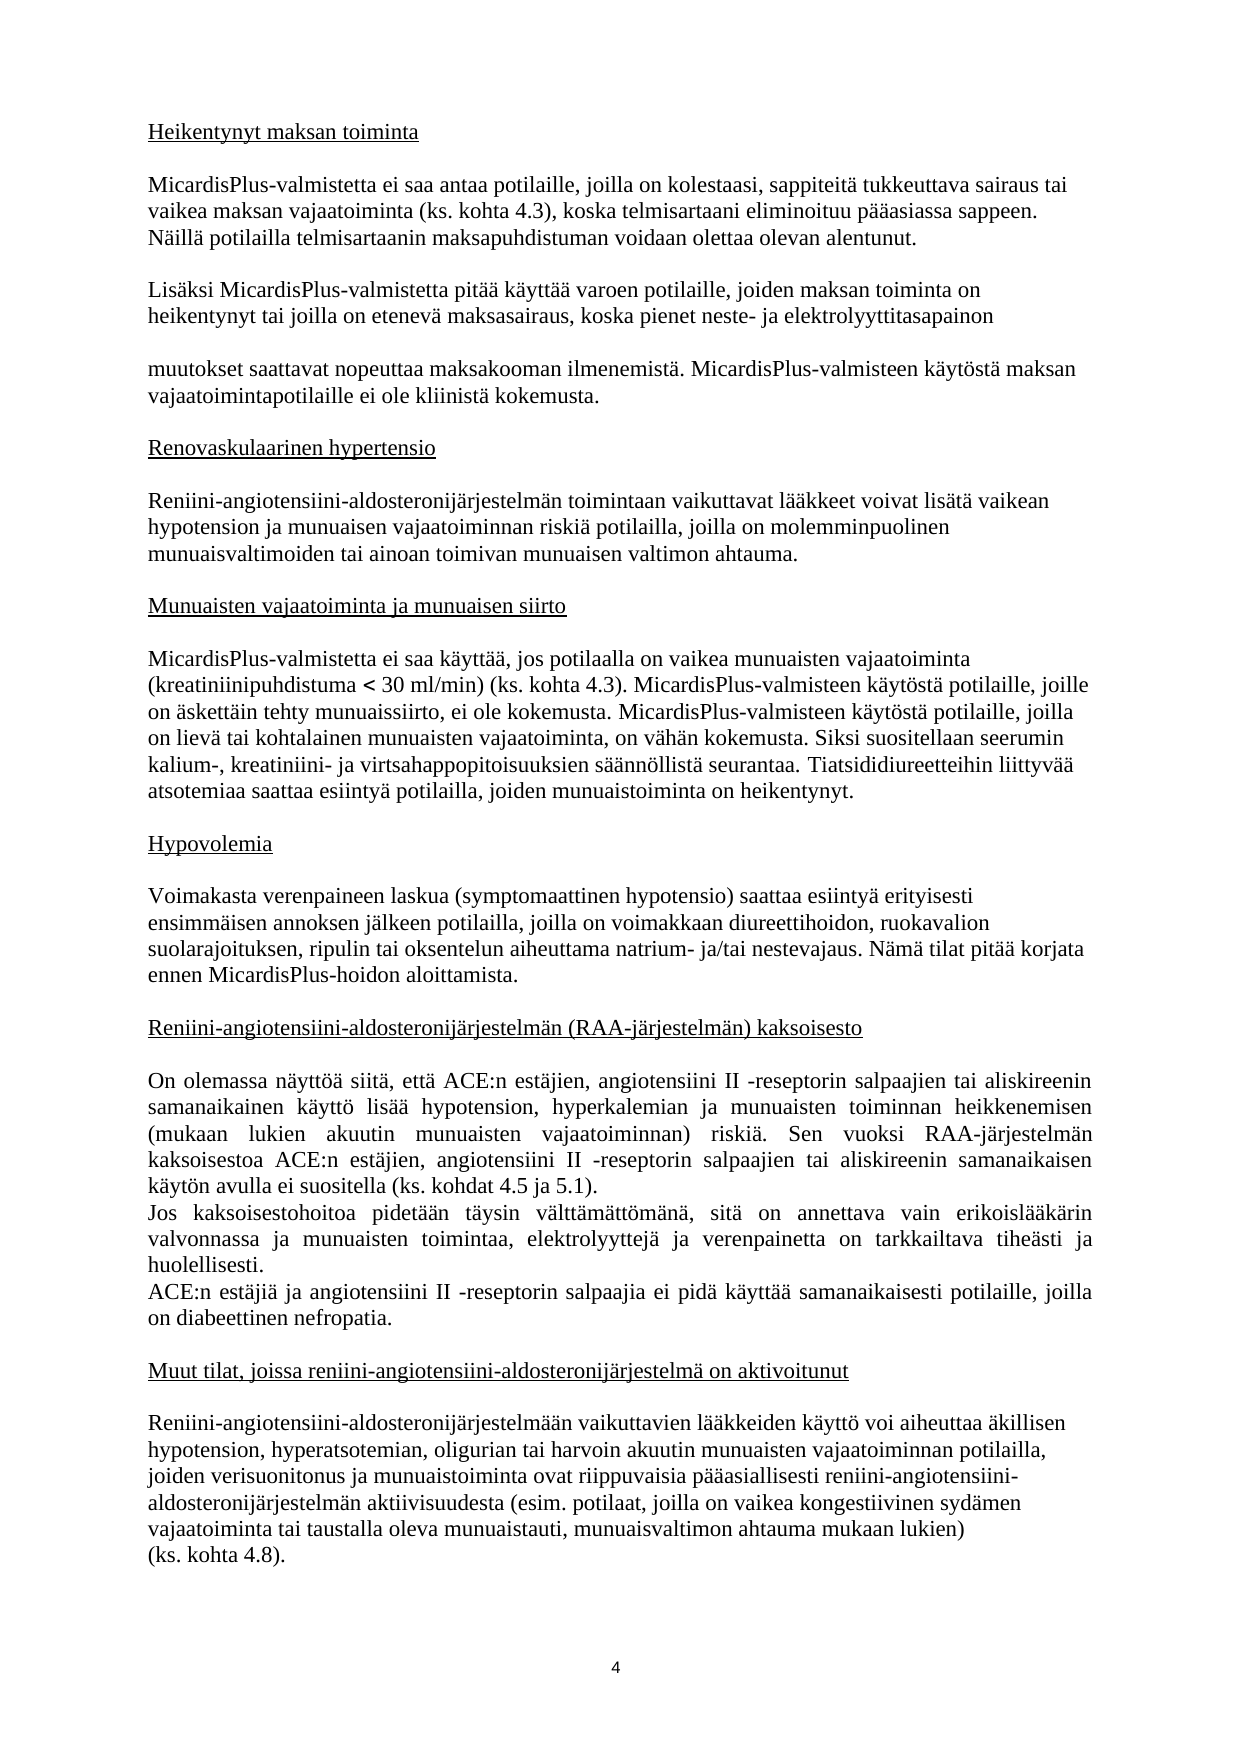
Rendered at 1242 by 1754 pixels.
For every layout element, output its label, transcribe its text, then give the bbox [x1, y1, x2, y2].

list Lisäksi MicardisPlus-valmistetta pitää käyttää varoen potilaille, joiden maksan toiminta on heikentynyt tai joilla on etenevä maksasairaus, koska pienet neste- ja elektrolyyttitasapainon [148, 276, 1094, 329]
text MicardisPlus-valmistetta ei saa antaa potilaille, joilla on kolestaasi, sappiteitä tukkeuttava sairaus tai vaikea maksan vajaatoiminta (ks. kohta 4.3), koska telmisartaani eliminoituu pääasiassa sappeen. Näillä potilailla telmisartaanin maksapuhdistuman voidaan olettaa olevan alentunut. [148, 171, 1094, 250]
text Reniini-angiotensiini-aldosteronijärjestelmän (RAA-järjestelmän) kaksoisesto [148, 1014, 1094, 1041]
text Hypovolemia [148, 830, 1094, 856]
text ACE:n estäjiä ja angiotensiini II -reseptorin salpaajia ei pidä käyttää samanaikaisesti potilaille, joilla on diabeettinen nefropatia. [148, 1278, 1094, 1330]
list Renovaskulaarinen hypertensio [148, 434, 1094, 461]
text On olemassa näyttöä siitä, että ACE:n estäjien, angiotensiini II -reseptorin salpaajien tai aliskireenin samanaikainen käyttö lisää hypotension, hyperkalemian ja munuaisten toiminnan heikkenemisen (mukaan lukien akuutin munuaisten vajaatoiminnan) riskiä. Sen vuoksi RAA-järjestelmän kaksoisestoa ACE:n estäjien, angiotensiini II -reseptorin salpaajien tai aliskireenin samanaikaisen käytön avulla ei suositella (ks. kohdat 4.5 ja 5.1). [148, 1067, 1094, 1199]
list Munuaisten vajaatoiminta ja munuaisen siirto [148, 592, 1094, 619]
text Voimakasta verenpaineen laskua (symptomaattinen hypotensio) saattaa esiintyä erityisesti ensimmäisen annoksen jälkeen potilailla, joilla on voimakkaan diureettihoidon, ruokavalion suolarajoituksen, ripulin tai oksentelun aiheuttama natrium- ja/tai nestevajaus. Nämä tilat pitää korjata ennen MicardisPlus-hoidon aloittamista. [148, 882, 1094, 988]
text MicardisPlus-valmistetta ei saa käyttää, jos potilaalla on vaikea munuaisten vajaatoiminta (kreatiniinipuhdistuma 30 ml/min) (ks. kohta 4.3). MicardisPlus-valmisteen käytöstä potilaille, joille on äskettäin tehty munuaissiirto, ei ole kokemusta. MicardisPlus-valmisteen käytöstä potilaille, joilla on lievä tai kohtalainen munuaisten vajaatoiminta, on vähän kokemusta. Siksi suositellaan seerumin kalium-, kreatiniini- ja virtsahappopitoisuuksien säännöllistä seurantaa. Tiatsididiureetteihin liittyvää atsotemiaa saattaa esiintyä potilailla, joiden munuaistoiminta on heikentynyt. [148, 645, 1094, 803]
list Muut tilat, joissa reniini-angiotensiini-aldosteronijärjestelmä on aktivoitunut [148, 1357, 1094, 1383]
text Jos kaksoisestohoitoa pidetään täysin välttämättömänä, sitä on annettava vain erikoislääkärin valvonnassa ja munuaisten toimintaa, elektrolyyttejä ja verenpainetta on tarkkailtava tiheästi ja huolellisesti. [148, 1199, 1094, 1278]
list muutokset saattavat nopeuttaa maksakooman ilmenemistä. MicardisPlus-valmisteen käytöstä maksan vajaatoimintapotilaille ei ole kliinistä kokemusta. [148, 355, 1094, 408]
list Reniini-angiotensiini-aldosteronijärjestelmään vaikuttavien lääkkeiden käyttö voi aiheuttaa äkillisen hypotension, hyperatsotemian, oligurian tai harvoin akuutin munuaisten vajaatoiminnan potilailla, joiden verisuonitonus ja munuaistoiminta ovat riippuvaisia pääasiallisesti reniini-angiotensiini-aldosteronijärjestelmän aktiivisuudesta (esim. potilaat, joilla on vaikea kongestiivinen sydämen vajaatoiminta tai taustalla oleva munuaistauti, munuaisvaltimon ahtauma mukaan lukien) [148, 1409, 1094, 1541]
text Heikentynyt maksan toiminta [148, 118, 1094, 144]
list (ks. kohta 4.8). [148, 1541, 1094, 1568]
list Reniini-angiotensiini-aldosteronijärjestelmän toimintaan vaikuttavat lääkkeet voivat lisätä vaikean hypotension ja munuaisen vajaatoiminnan riskiä potilailla, joilla on molemminpuolinen munuaisvaltimoiden tai ainoan toimivan munuaisen valtimon ahtauma. [148, 487, 1094, 566]
